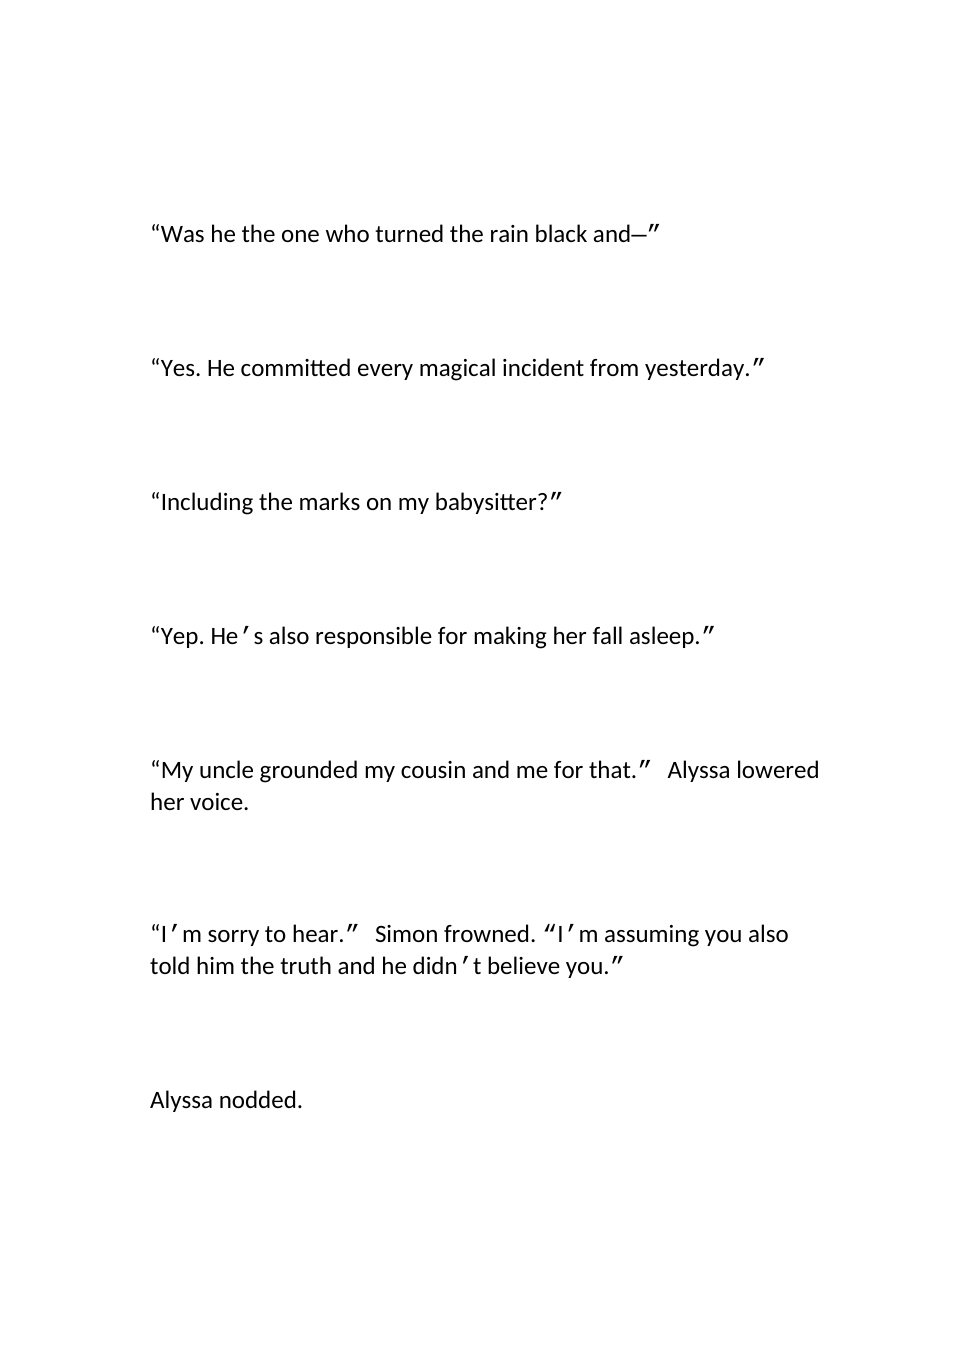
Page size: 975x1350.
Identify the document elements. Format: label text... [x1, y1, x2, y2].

text Alyssa nodded. [150, 1084, 825, 1115]
text “Yep. He’s also responsible for making her fall asleep.” [150, 620, 825, 652]
text “My uncle grounded my cousin and me for that.” Alyssa lowered her voice. [150, 754, 825, 816]
text “Yes. He committed every magical incident from yesterday.” [150, 352, 825, 384]
text “Was he the one who turned the rain black and—” [150, 218, 825, 250]
text “Including the marks on my babysitter?” [150, 486, 825, 518]
text “I’m sorry to hear.” Simon frowned. “I’m assuming you also told him the truth and he didn’t believe you.” [150, 918, 825, 982]
